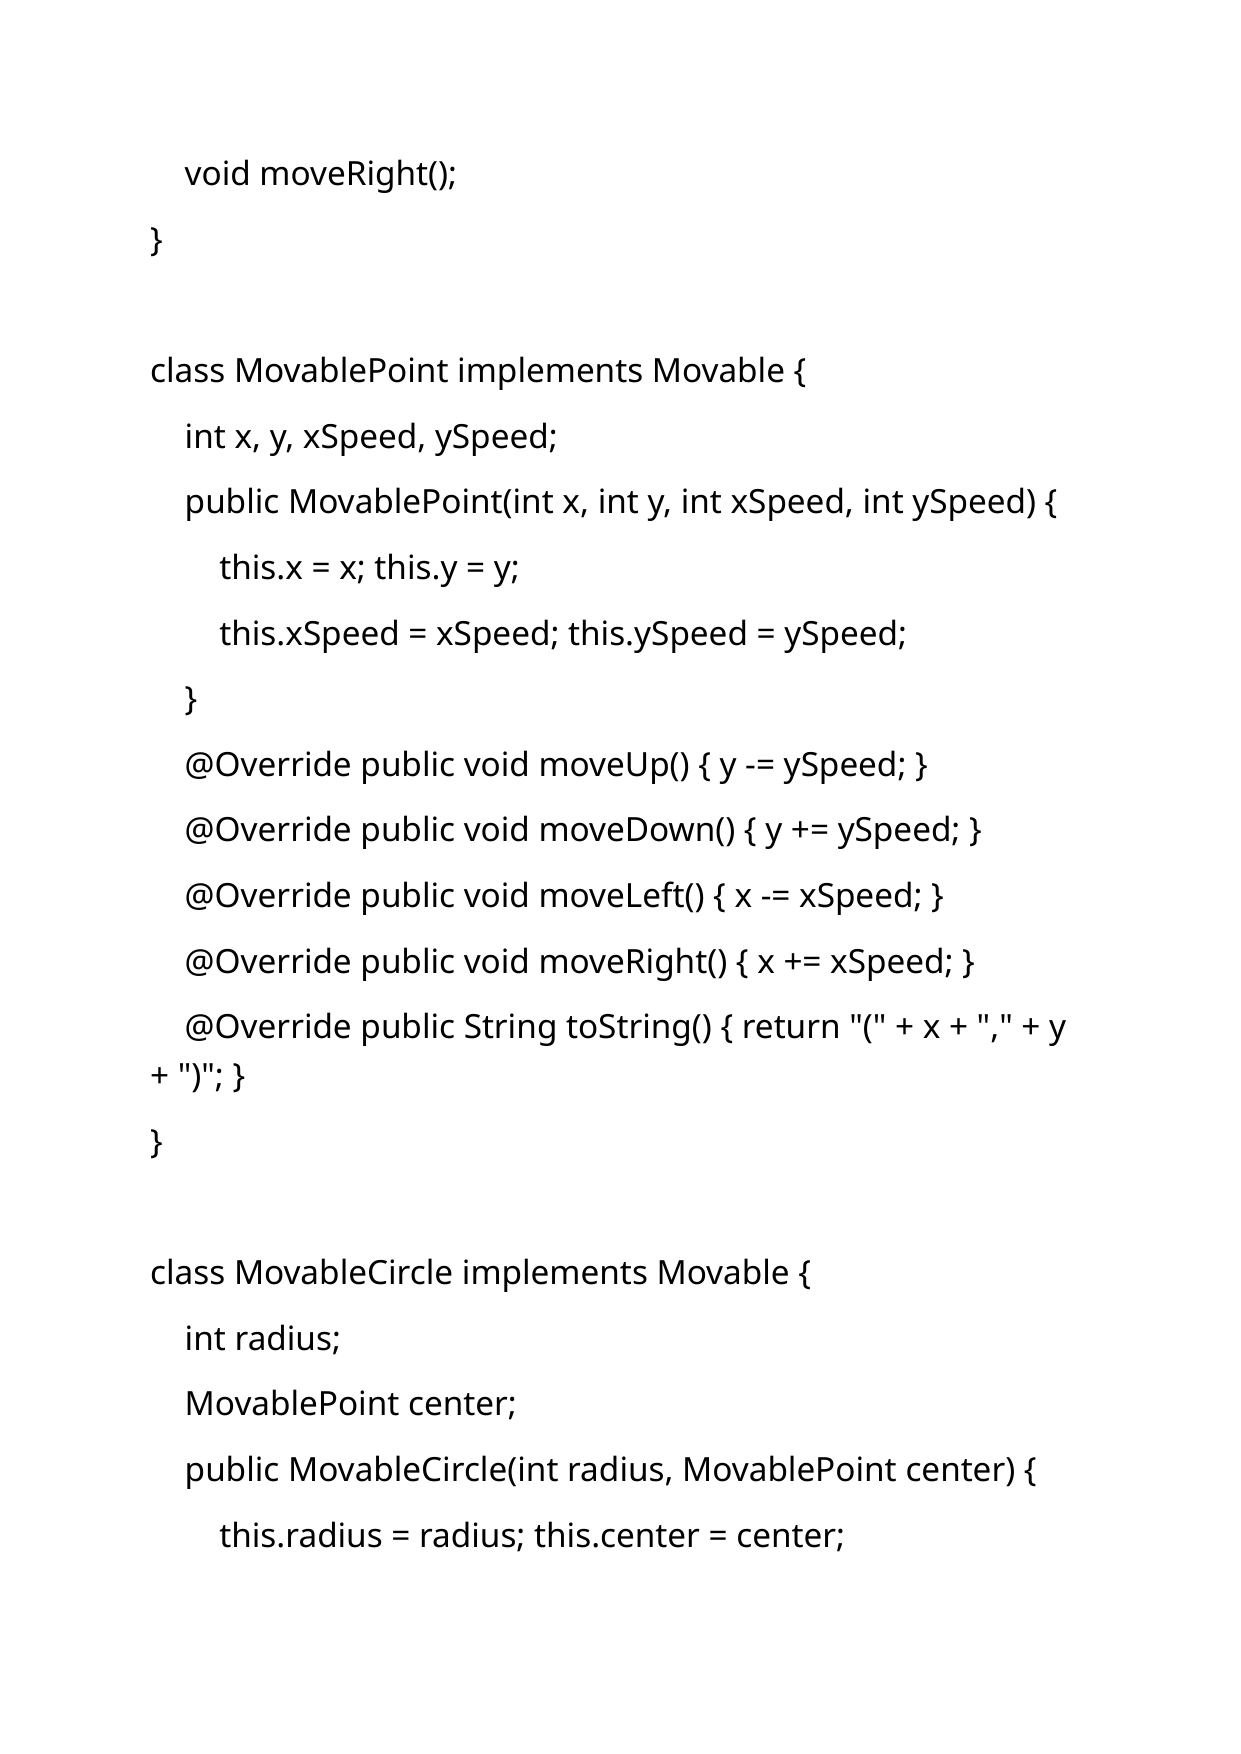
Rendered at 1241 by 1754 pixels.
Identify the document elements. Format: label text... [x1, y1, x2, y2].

text @Override public void moveLeft() { x -= xSpeed; } [150, 872, 1090, 917]
text } [150, 675, 1090, 720]
text } [150, 1118, 1090, 1163]
text class MovableCircle implements Movable { [150, 1249, 1090, 1294]
text @Override public void moveUp() { y -= ySpeed; } [150, 741, 1090, 786]
text public MovablePoint(int x, int y, int xSpeed, int ySpeed) { [150, 478, 1090, 523]
text class MovablePoint implements Movable { [150, 347, 1090, 392]
text void moveRight(); [150, 150, 1090, 195]
text @Override public String toString() { return "(" + x + "," + y + ")"; } [150, 1003, 1090, 1097]
text MovablePoint center; [150, 1380, 1090, 1426]
text @Override public void moveDown() { y += ySpeed; } [150, 806, 1090, 852]
text @Override public void moveRight() { x += xSpeed; } [150, 937, 1090, 983]
text int radius; [150, 1314, 1090, 1360]
text this.radius = radius; this.center = center; [150, 1511, 1090, 1557]
text this.xSpeed = xSpeed; this.ySpeed = ySpeed; [150, 609, 1090, 655]
text } [150, 216, 1090, 261]
text this.x = x; this.y = y; [150, 544, 1090, 589]
text int x, y, xSpeed, ySpeed; [150, 412, 1090, 458]
text public MovableCircle(int radius, MovablePoint center) { [150, 1446, 1090, 1491]
